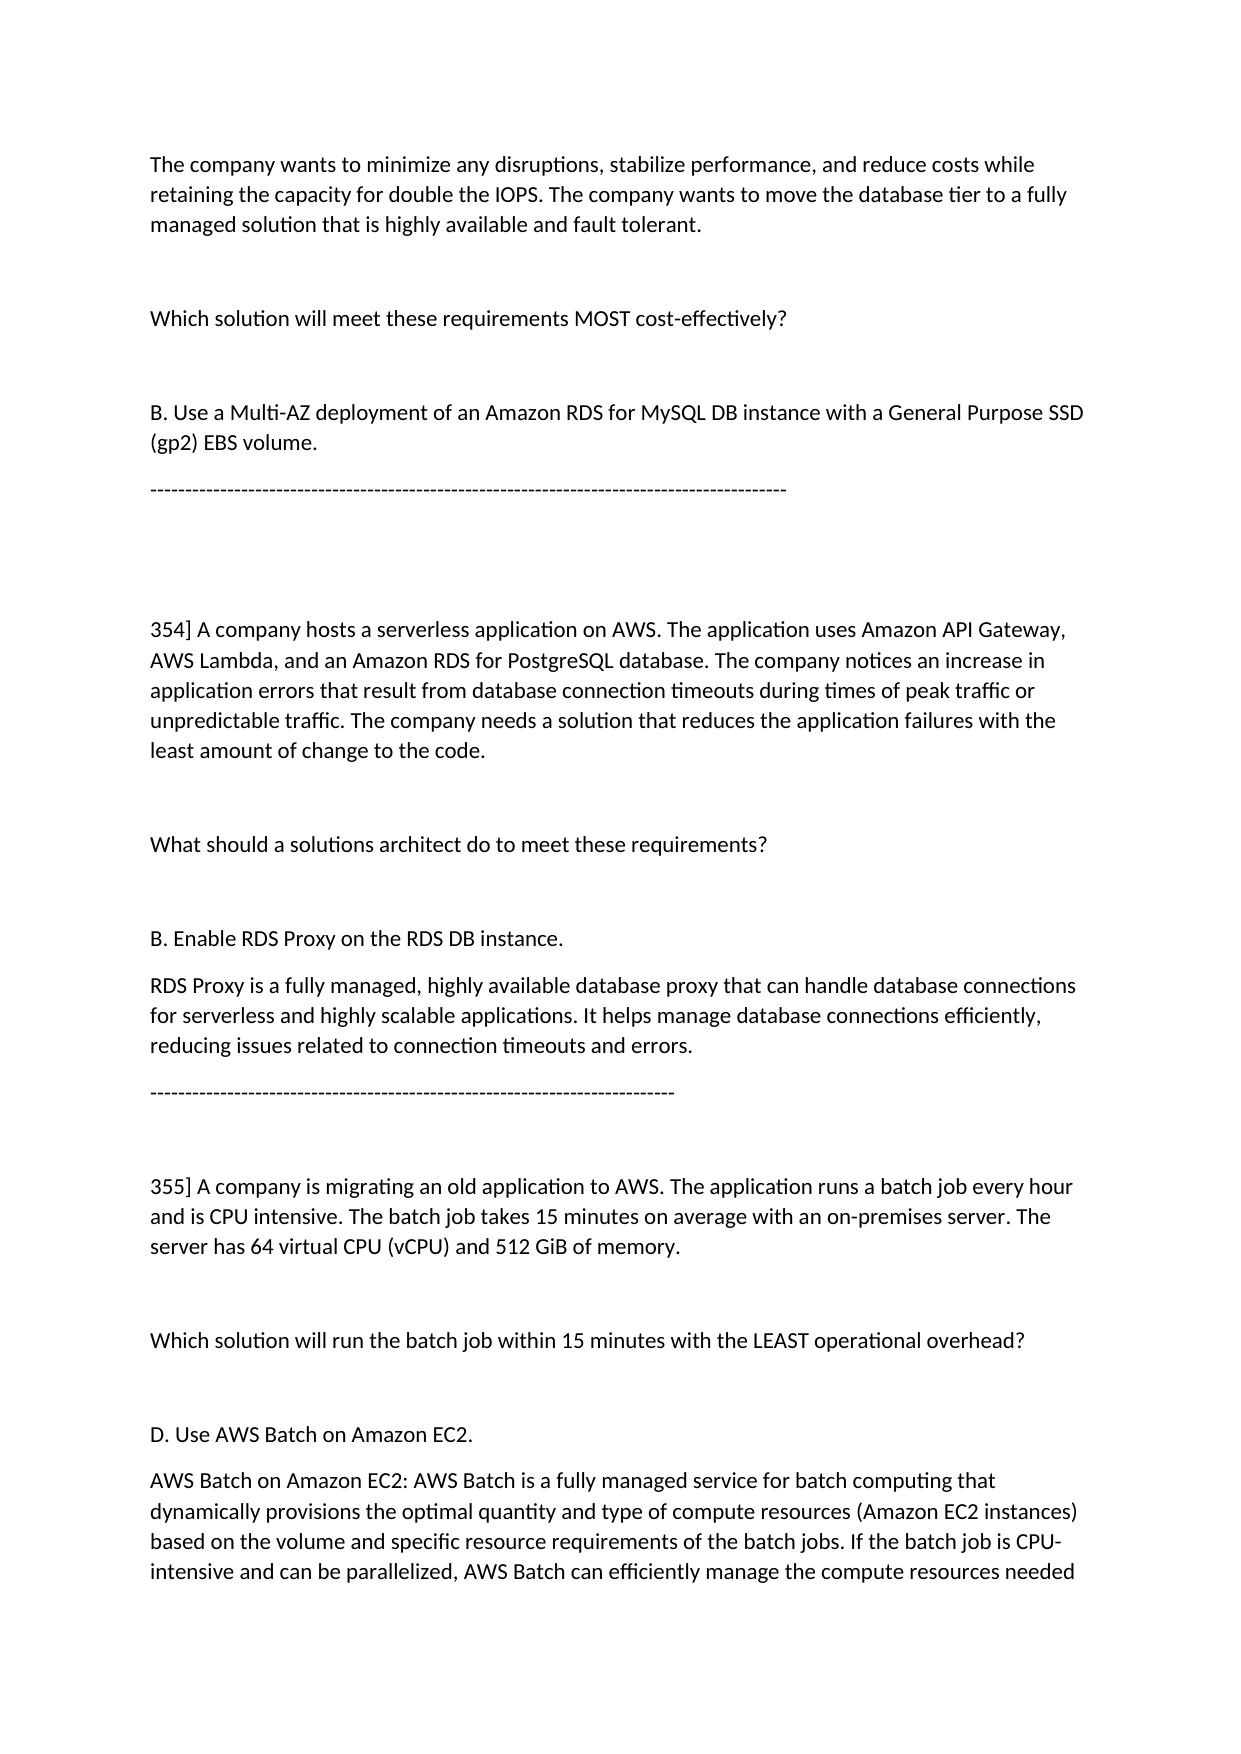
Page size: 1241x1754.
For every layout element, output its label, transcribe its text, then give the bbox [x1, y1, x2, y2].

text Which solution will meet these requirements MOST cost-effectively? [150, 304, 1090, 332]
text D. Use AWS Batch on Amazon EC2. [150, 1420, 1090, 1448]
text RDS Proxy is a fully managed, highly available database proxy that can handle database connections for serverless and highly scalable applications. It helps manage database connections efficiently, reducing issues related to connection timeouts and errors. [150, 971, 1090, 1059]
text 355] A company is migrating an old application to AWS. The application runs a batch job every hour and is CPU intensive. The batch job takes 15 minutes on average with an on-premises server. The server has 64 virtual CPU (vCPU) and 512 GiB of memory. [150, 1172, 1090, 1260]
text 354] A company hosts a serverless application on AWS. The application uses Amazon API Gateway, AWS Lambda, and an Amazon RDS for PostgreSQL database. The company notices an increase in application errors that result from database connection timeouts during times of peak traffic or unpredictable traffic. The company needs a solution that reduces the application failures with the least amount of change to the code. [150, 616, 1090, 764]
text --------------------------------------------------------------------------- [150, 1078, 1090, 1106]
text ------------------------------------------------------------------------------------------- [150, 475, 1090, 503]
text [150, 1467, 1090, 1585]
text B. Enable RDS Proxy on the RDS DB instance. [150, 924, 1090, 952]
text What should a solutions architect do to meet these requirements? [150, 830, 1090, 858]
text The company wants to minimize any disruptions, stabilize performance, and reduce costs while retaining the capacity for double the IOPS. The company wants to move the database tier to a fully managed solution that is highly available and fault tolerant. [150, 150, 1090, 238]
text B. Use a Multi-AZ deployment of an Amazon RDS for MySQL DB instance with a General Purpose SSD (gp2) EBS volume. [150, 398, 1090, 456]
text Which solution will run the batch job within 15 minutes with the LEAST operational overhead? [150, 1326, 1090, 1354]
